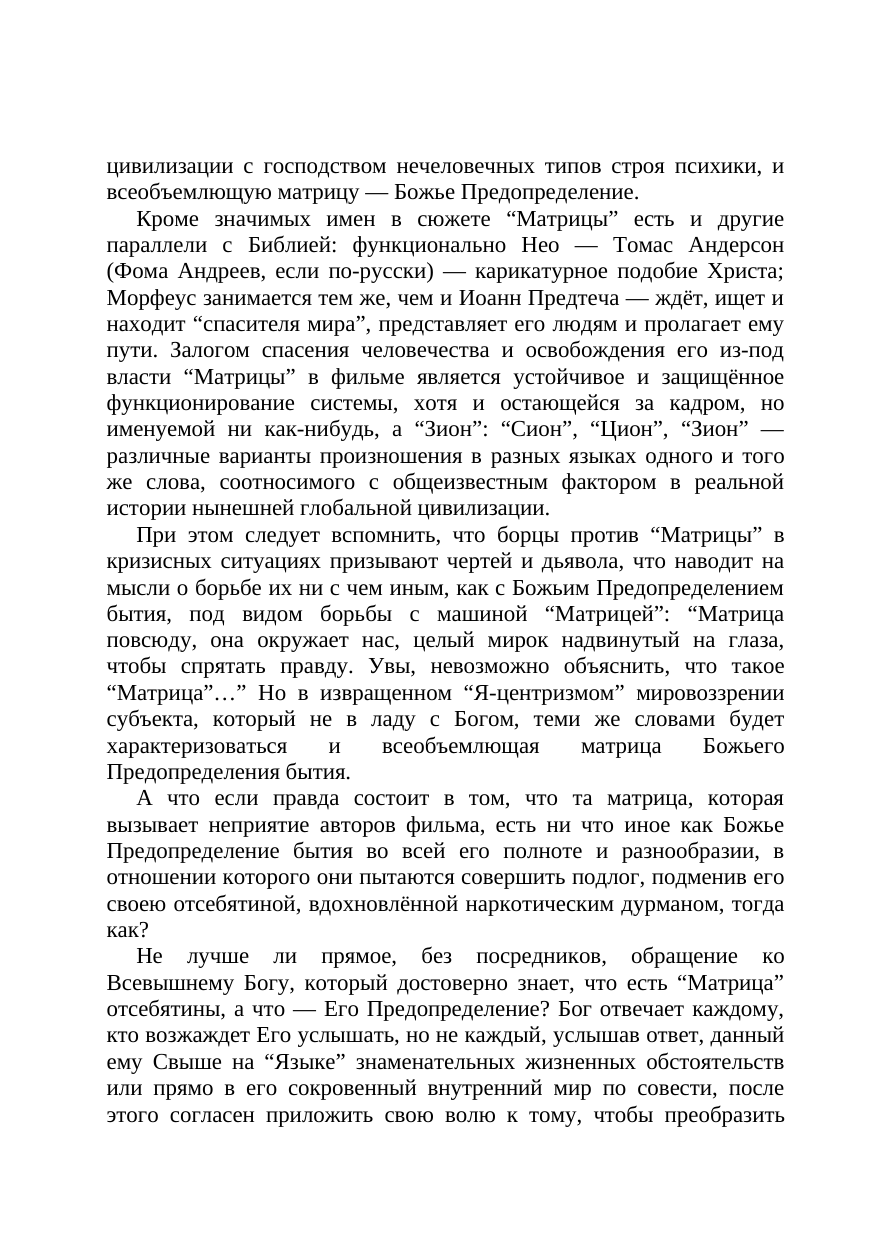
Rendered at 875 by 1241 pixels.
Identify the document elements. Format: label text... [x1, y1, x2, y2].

text Кроме значимых имен в сюжете “Матрицы” есть и другие параллели с Библией: функционально Нео — Томас Андерсон (Фома Андреев, если по-русски) — карикатурное подобие Христа; Морфеус занимается тем же, чем и Иоанн Предтеча — ждёт, ищет и находит “спасителя мира”, представляет его людям и пролагает ему пути. Залогом спасения человечества и освобождения его из-под власти “Матрицы” в фильме является устойчивое и защищённое функционирование системы, хотя и остающейся за кадром, но именуемой ни как-нибудь, а “Зион”: “Сион”, “Цион”, “Зион” — различные варианты произношения в разных языках одного и того же слова, соотносимого с общеизвестным фактором в реальной истории нынешней глобальной цивилизации. [106, 204, 785, 521]
text А что если правда состоит в том, что та матрица, которая вызывает неприятие авторов фильма, есть ни что иное как Божье Предопределение бытия во всей его полноте и разнообразии, в отношении которого они пытаются совершить подлог, подменив его своею отсебятиной, вдохновлённой наркотическим дурманом, тогда как? [106, 784, 785, 942]
text При этом следует вспомнить, что борцы против “Матрицы” в кризисных ситуациях призывают чертей и дьявола, что наводит на мысли о борьбе их ни с чем иным, как с Божьим Предопределением бытия, под видом борьбы с машиной “Матрицей”: “Матрица повсюду, она окружает нас, целый мирок надвинутый на глаза, чтобы спрятать правду. Увы, невозможно объяснить, что такое “Матрица”…” Но в извращенном “Я-центризмом” мировоззрении субъекта, который не в ладу с Богом, теми же словами будет характеризоваться и всеобъемлющая матрица Божьего Предопределения бытия. [106, 521, 785, 784]
